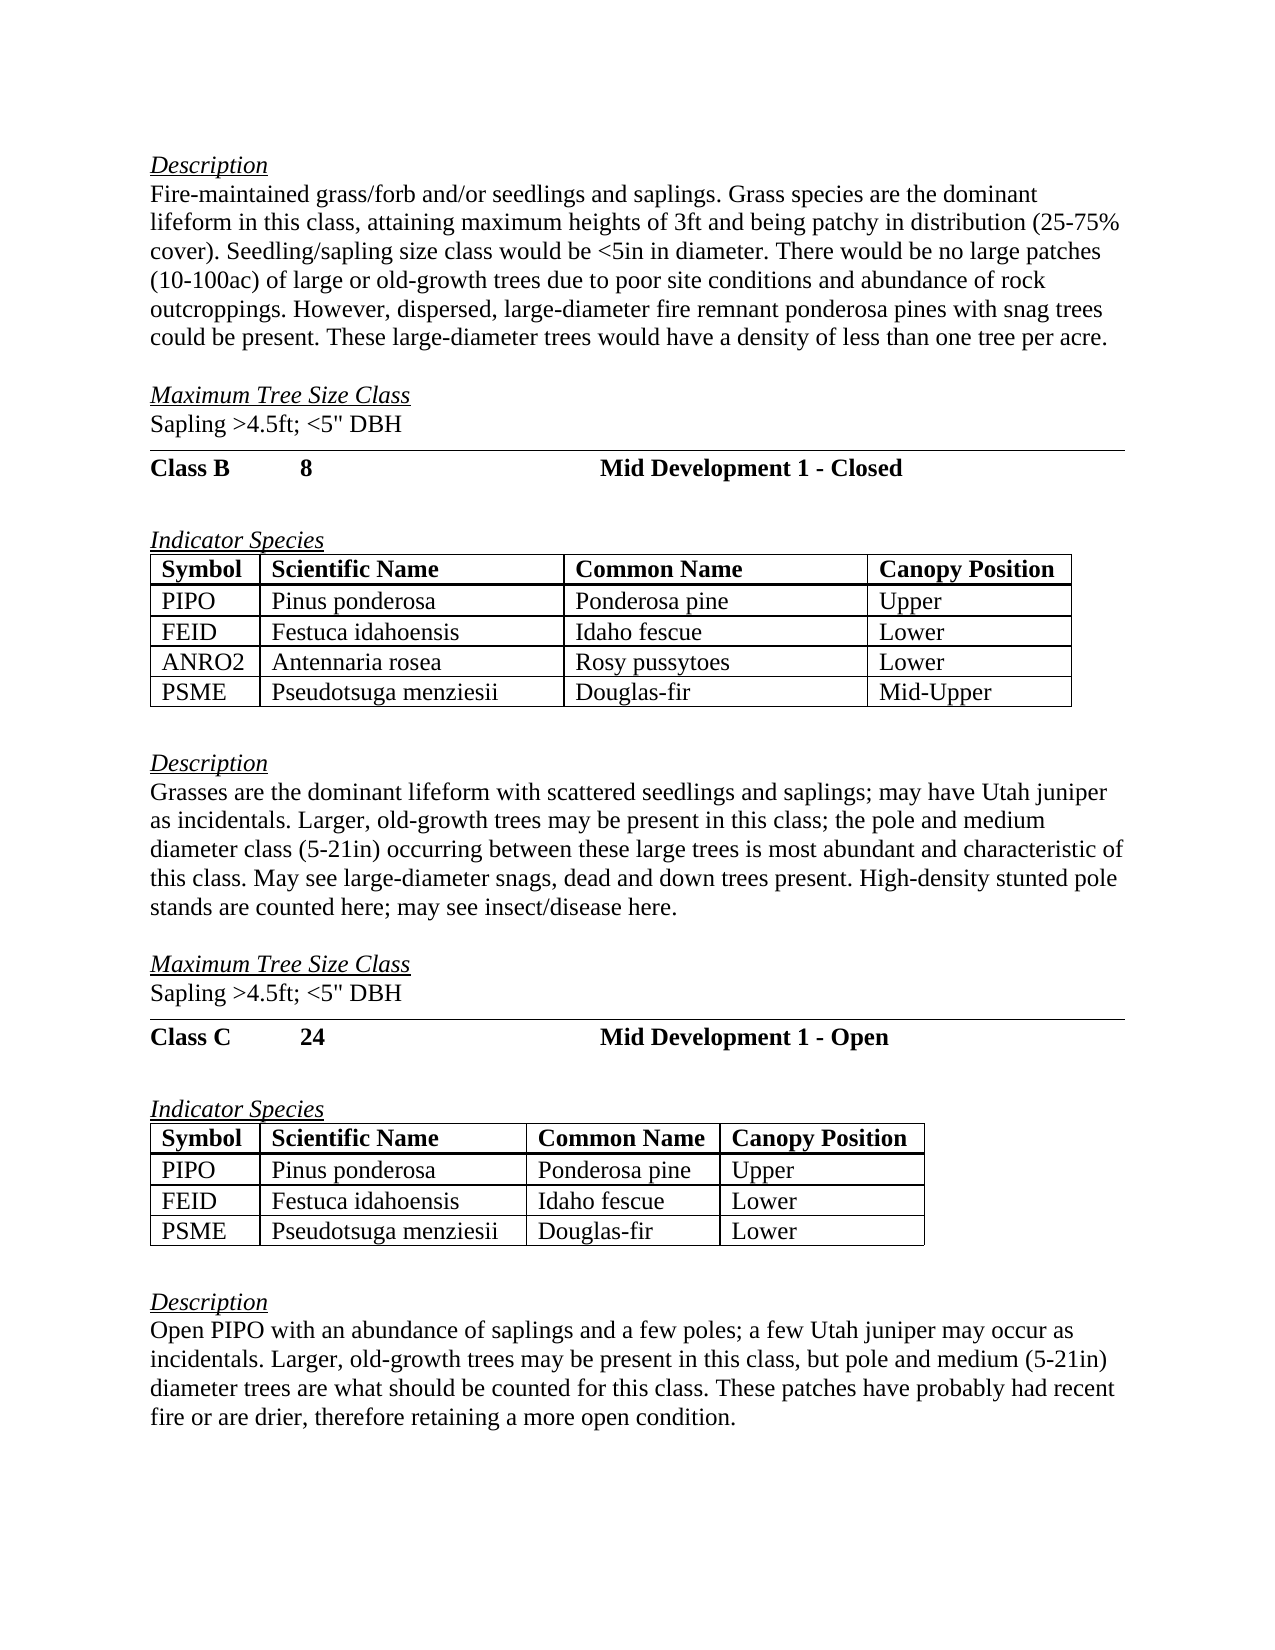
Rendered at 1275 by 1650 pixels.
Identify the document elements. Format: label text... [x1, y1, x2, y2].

text Class B 8 Mid Development 1 - Closed [150, 451, 1125, 482]
table_cell Upper [721, 1155, 924, 1184]
table_cell Mid-Upper [868, 677, 1071, 706]
table_cell Upper [868, 586, 1071, 615]
table_cell FEID [151, 1186, 259, 1214]
table_cell Douglas-fir [527, 1216, 719, 1245]
table_cell PSME [151, 1216, 259, 1245]
table_cell FEID [151, 617, 259, 645]
table_header Canopy Position [721, 1124, 924, 1152]
table_cell Festuca idahoensis [261, 617, 563, 645]
table_cell Rosy pussytoes [565, 647, 867, 676]
table_cell Lower [868, 647, 1071, 676]
table_cell Ponderosa pine [527, 1155, 719, 1184]
text Open PIPO with an abundance of saplings and a few poles; a few Utah juniper may occur as incidentals. Larger, old-growth trees may be present in this class, but pole and medium (5-21in) diameter trees are what should be counted for this class. These patches have probably had recent fire or are drier, therefore retaining a more open condition. [150, 1315, 1125, 1430]
table_cell PIPO [151, 1155, 259, 1184]
table_cell Antennaria rosea [261, 647, 563, 676]
table_header Symbol [151, 1124, 259, 1152]
table_cell Idaho fescue [565, 617, 867, 645]
table_header Canopy Position [868, 555, 1071, 583]
table_cell Douglas-fir [565, 677, 867, 706]
text Fire-maintained grass/forb and/or seedlings and saplings. Grass species are the dominant lifeform in this class, attaining maximum heights of 3ft and being patchy in distribution (25-75% cover). Seedling/sapling size class would be <5in in diameter. There would be no large patches (10-100ac) of large or old-growth trees due to poor site conditions and abundance of rock outcroppings. However, dispersed, large-diameter fire remnant ponderosa pines with snag trees could be present. These large-diameter trees would have a density of less than one tree per acre. [150, 179, 1125, 351]
text Description [150, 748, 1125, 777]
table_cell Pinus ponderosa [261, 1155, 526, 1184]
table_cell PSME [151, 677, 259, 706]
table_cell Pseudotsuga menziesii [261, 677, 563, 706]
text Maximum Tree Size ClassSapling >4.5ft; <5" DBH [150, 380, 1125, 437]
text Description [150, 1287, 1125, 1315]
table_cell Pinus ponderosa [261, 586, 563, 615]
table_cell Festuca idahoensis [261, 1186, 526, 1214]
table_header Common Name [527, 1124, 719, 1152]
text Indicator Species [150, 1094, 1125, 1123]
table_cell PIPO [151, 586, 259, 615]
text Description [150, 150, 1125, 179]
table_cell Lower [721, 1186, 924, 1214]
table_cell Lower [868, 617, 1071, 645]
table_header Common Name [565, 555, 867, 583]
table_header Scientific Name [261, 1124, 526, 1152]
text Maximum Tree Size ClassSapling >4.5ft; <5" DBH [150, 949, 1125, 1007]
table_cell Lower [721, 1216, 924, 1245]
table_header Scientific Name [261, 555, 563, 583]
text Grasses are the dominant lifeform with scattered seedlings and saplings; may have Utah juniper as incidentals. Larger, old-growth trees may be present in this class; the pole and medium diameter class (5-21in) occurring between these large trees is most abundant and characteristic of this class. May see large-diameter snags, dead and down trees present. High-density stunted pole stands are counted here; may see insect/disease here. [150, 777, 1125, 920]
table_cell Pseudotsuga menziesii [261, 1216, 526, 1245]
table_header Symbol [151, 555, 259, 583]
table_cell Ponderosa pine [565, 586, 867, 615]
table_cell Idaho fescue [527, 1186, 719, 1214]
table_cell ANRO2 [151, 647, 259, 676]
text Class C 24 Mid Development 1 - Open [150, 1020, 1125, 1051]
text Indicator Species [150, 525, 1125, 554]
